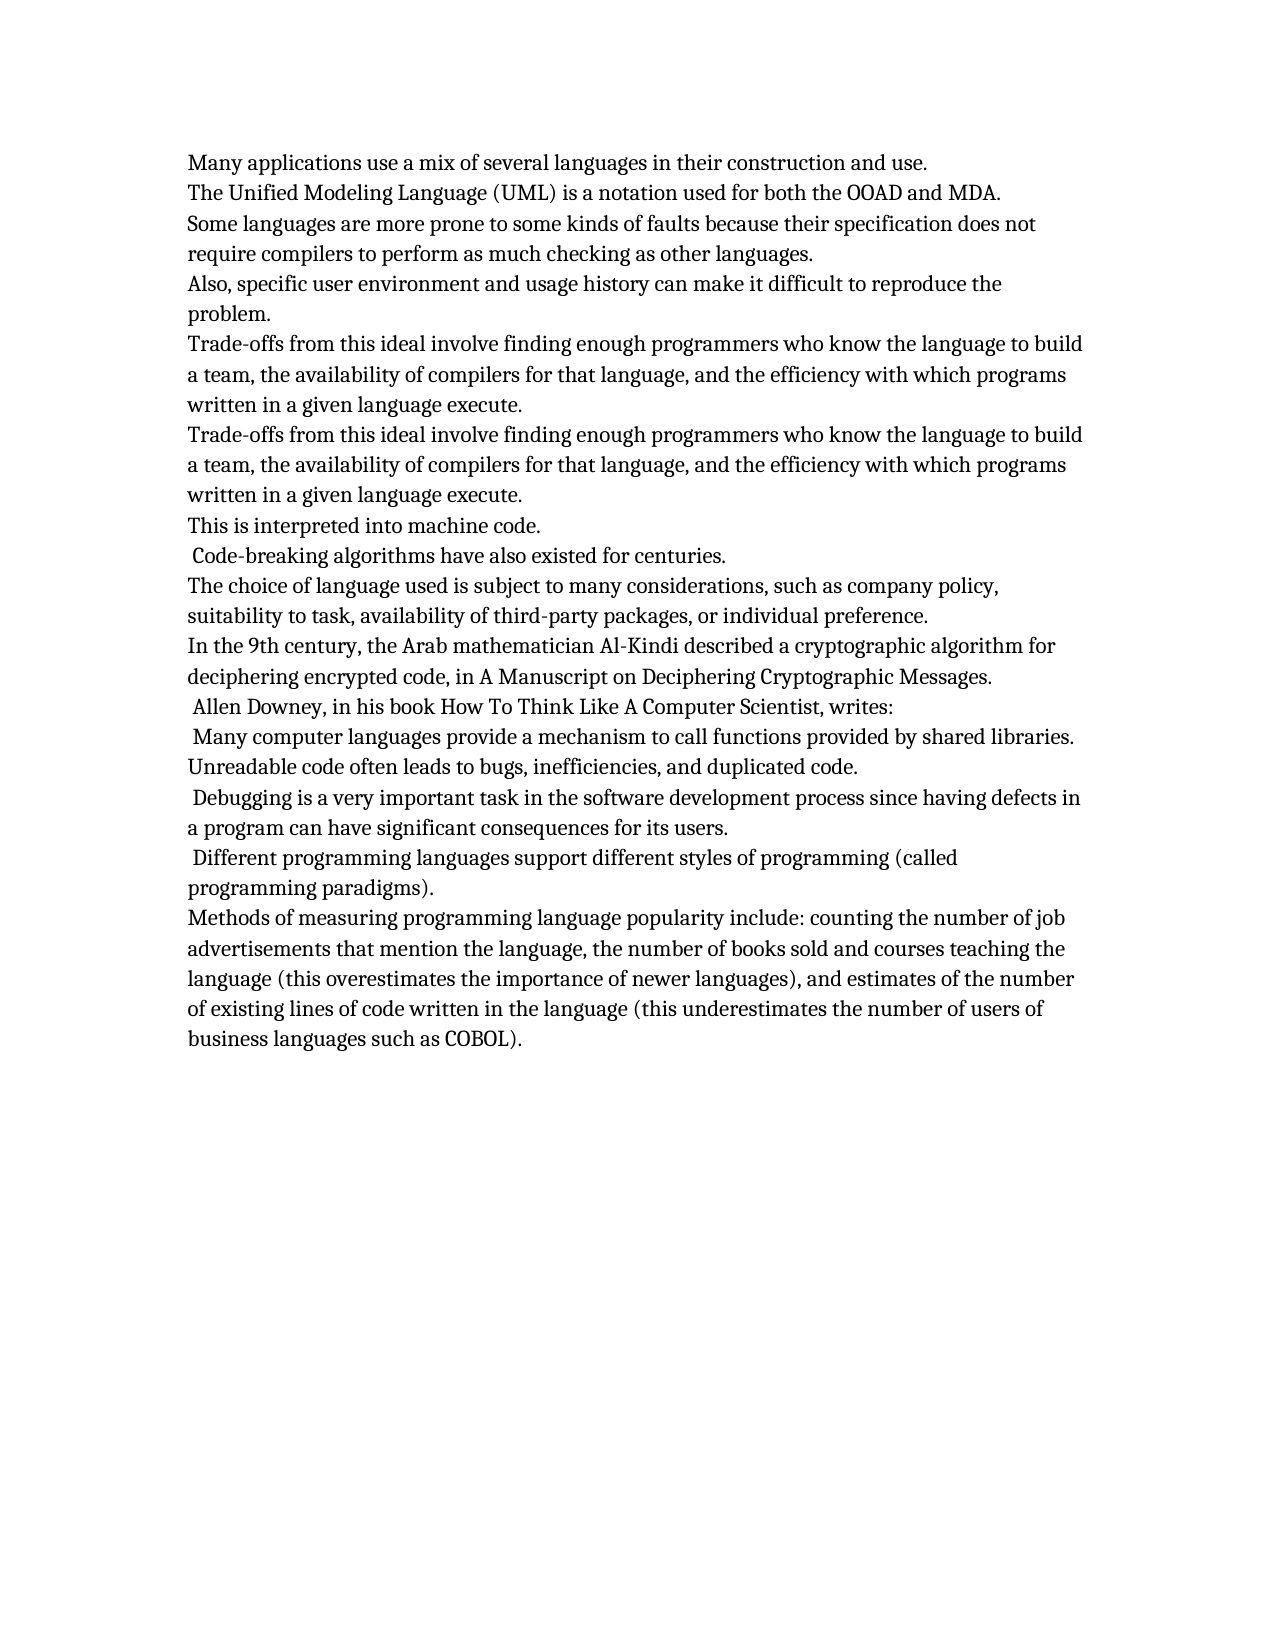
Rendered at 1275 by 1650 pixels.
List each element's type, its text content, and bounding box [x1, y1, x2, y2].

text Many applications use a mix of several languages in their construction and use. The Unified Modeling Language (UML) is a notation used for both the OOAD and MDA. Some languages are more prone to some kinds of faults because their specification does not require compilers to perform as much checking as other languages. Also, specific user environment and usage history can make it difficult to reproduce the problem. Trade-offs from this ideal involve finding enough programmers who know the language to build a team, the availability of compilers for that language, and the efficiency with which programs written in a given language execute. Trade-offs from this ideal involve finding enough programmers who know the language to build a team, the availability of compilers for that language, and the efficiency with which programs written in a given language execute. This is interpreted into machine code. Code-breaking algorithms have also existed for centuries. The choice of language used is subject to many considerations, such as company policy, suitability to task, availability of third-party packages, or individual preference. In the 9th century, the Arab mathematician Al-Kindi described a cryptographic algorithm for deciphering encrypted code, in A Manuscript on Deciphering Cryptographic Messages. Allen Downey, in his book How To Think Like A Computer Scientist, writes: Many computer languages provide a mechanism to call functions provided by shared libraries. Unreadable code often leads to bugs, inefficiencies, and duplicated code. Debugging is a very important task in the software development process since having defects in a program can have significant consequences for its users. Different programming languages support different styles of programming (called programming paradigms). Methods of measuring programming language popularity include: counting the number of job advertisements that mention the language, the number of books sold and courses teaching the language (this overestimates the importance of newer languages), and estimates of the number of existing lines of code written in the language (this underestimates the number of users of business languages such as COBOL). [187, 150, 1087, 1052]
